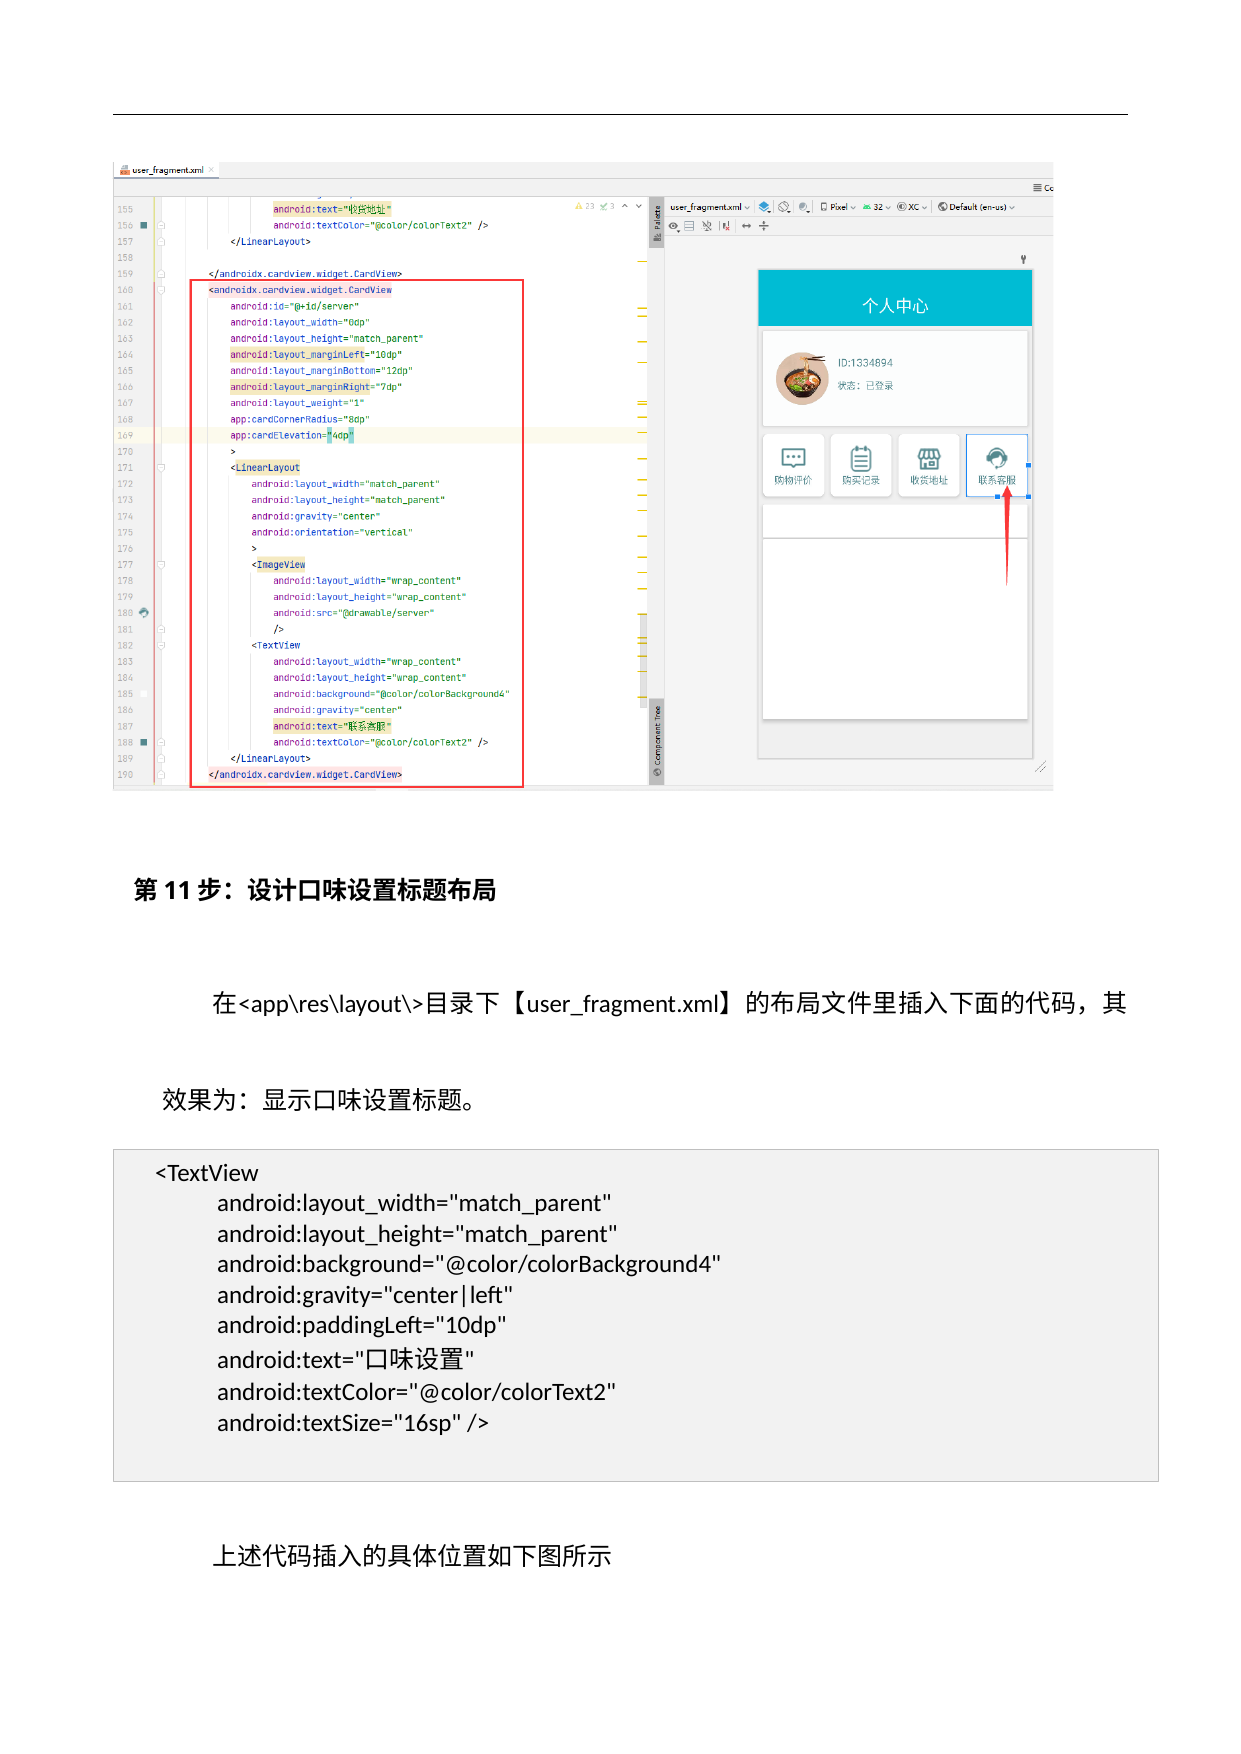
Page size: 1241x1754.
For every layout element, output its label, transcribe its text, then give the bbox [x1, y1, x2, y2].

picture [112, 162, 1054, 791]
text 在<app\res\layout\>目录下【user_fragment.xml】的布局文件里插入下面的代码，其效果为：显示口味设置标题。 [162, 969, 1128, 1131]
text 上述代码插入的具体位置如下图所示 [112, 1522, 1128, 1587]
subtitle 第11步：设计口味设置标题布局 [112, 856, 1128, 921]
